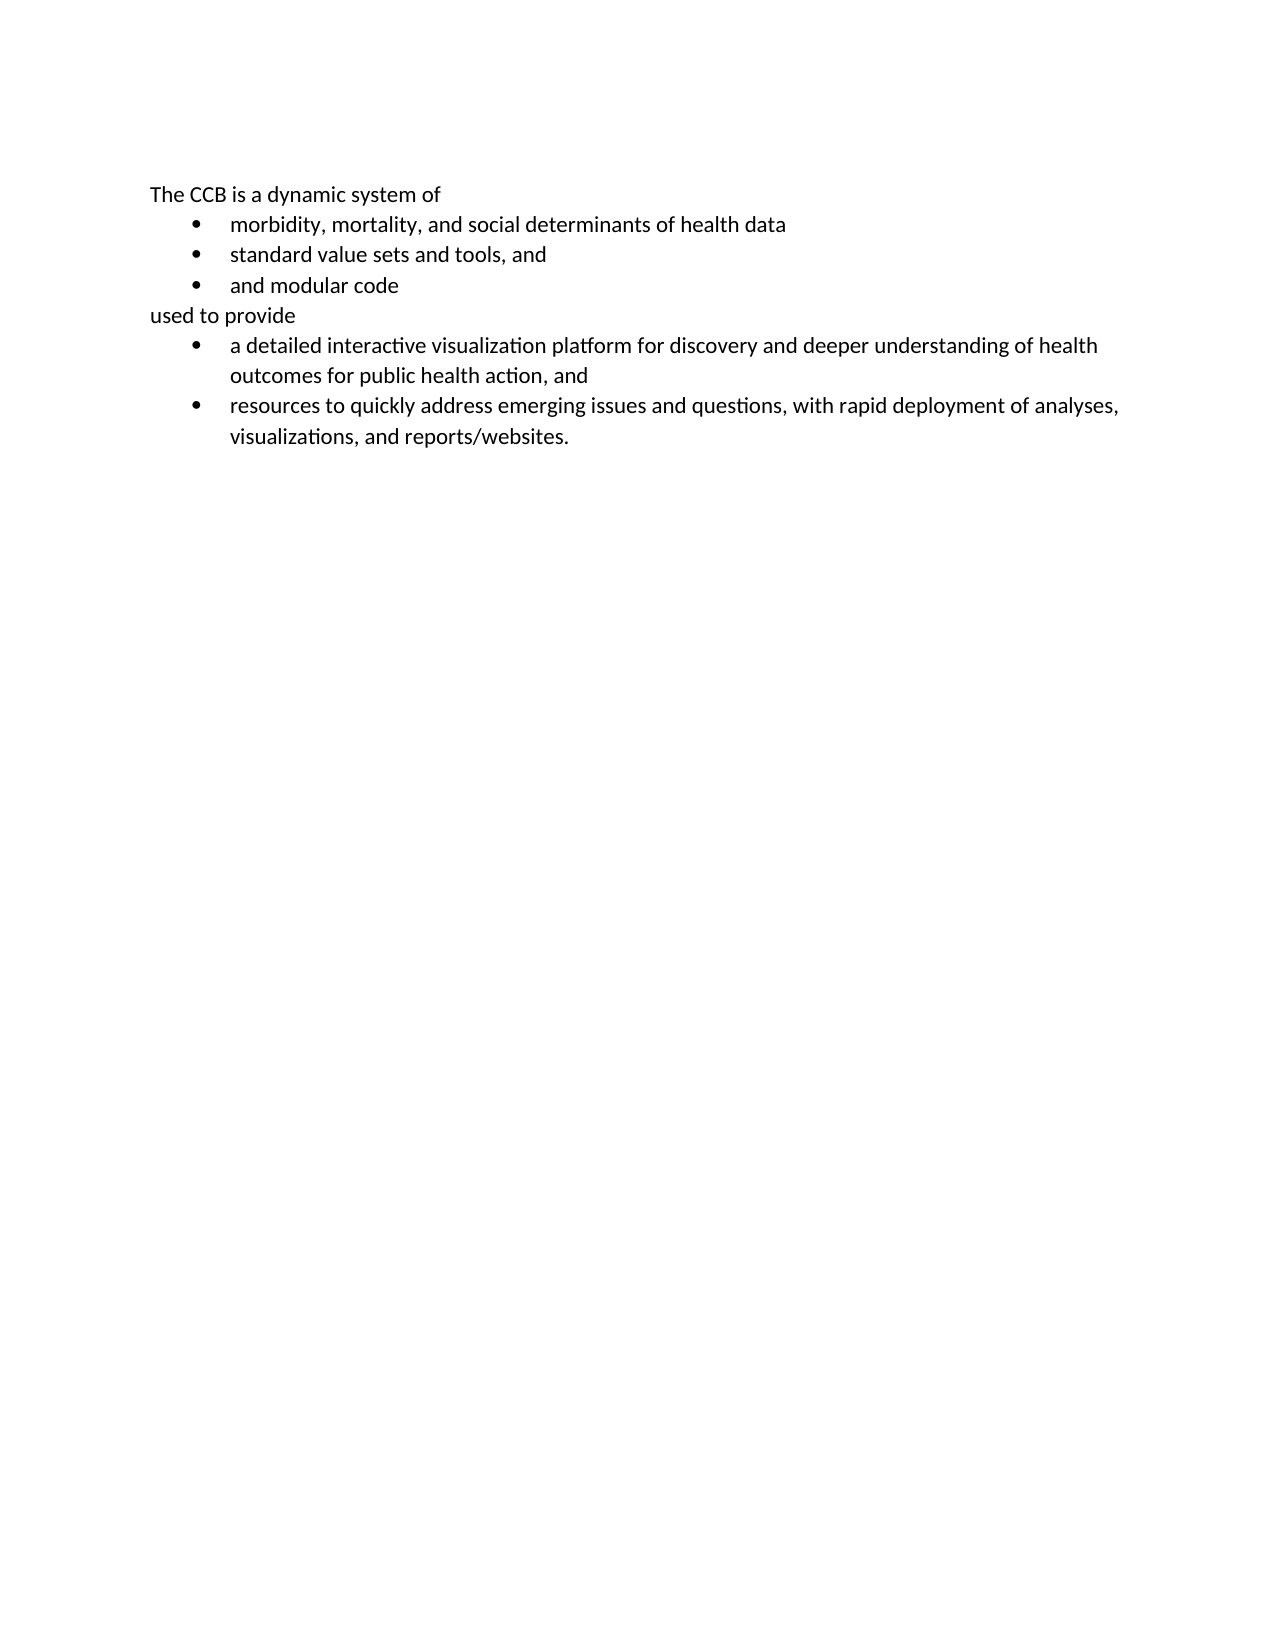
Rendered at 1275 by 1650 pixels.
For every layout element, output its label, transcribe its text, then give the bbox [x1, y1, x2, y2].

list standard value sets and tools, and [192, 241, 1125, 269]
list morbidity, mortality, and social determinants of health data [192, 210, 1125, 238]
list resources to quickly address emerging issues and questions, with rapid deployment of analyses, visualizations, and reports/websites. [192, 392, 1125, 450]
list a detailed interactive visualization platform for discovery and deeper understanding of health outcomes for public health action, and [192, 331, 1125, 389]
text The CCB is a dynamic system of [150, 180, 1125, 208]
list and modular code [192, 271, 1125, 299]
text used to provide [150, 301, 1125, 329]
